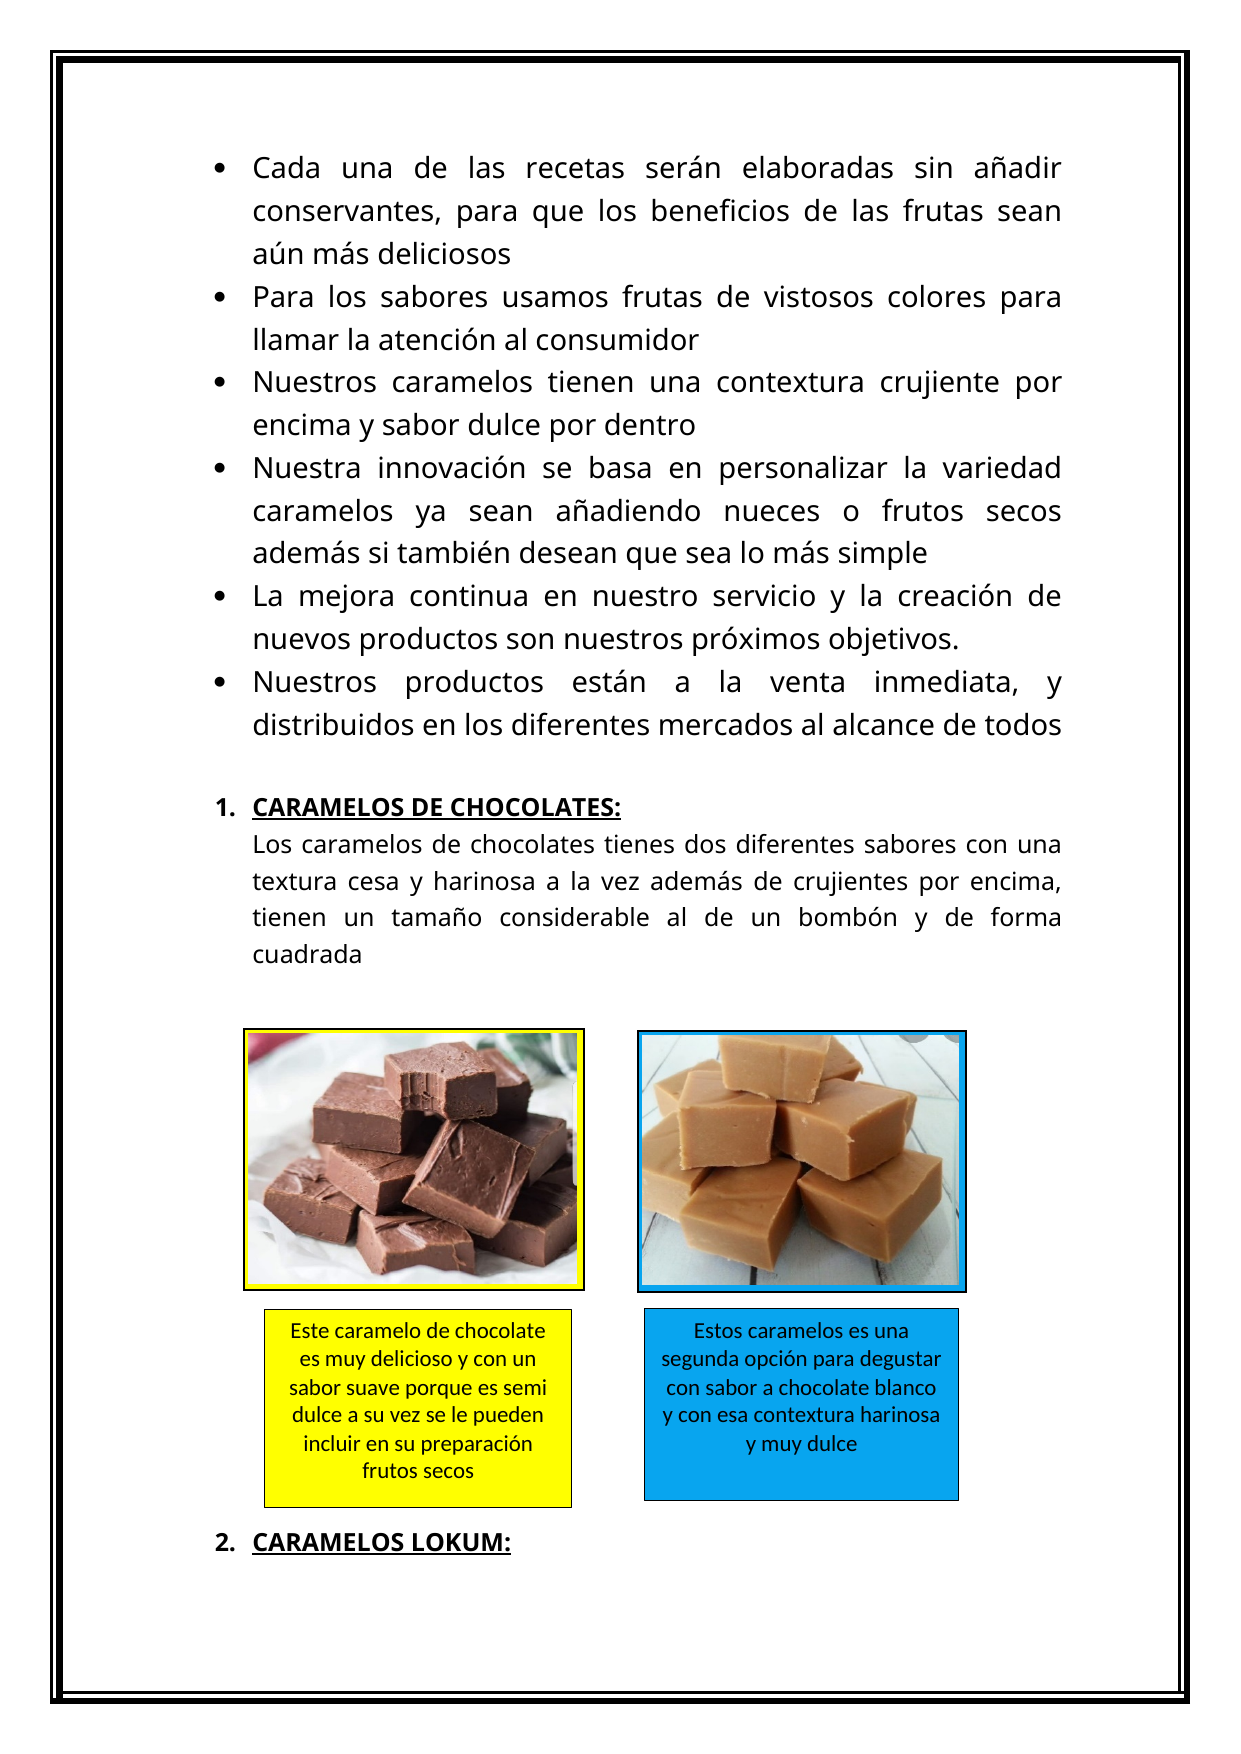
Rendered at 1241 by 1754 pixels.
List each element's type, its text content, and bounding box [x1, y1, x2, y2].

list CARAMELOS DE CHOCOLATES: [214, 790, 1063, 824]
list Nuestros caramelos tienen una contextura crujiente por encima y sabor dulce por dentro [214, 362, 1063, 444]
list La mejora continua en nuestro servicio y la creación de nuevos productos son nuestros próximos objetivos. [214, 576, 1063, 658]
picture [248, 1033, 577, 1284]
list Nuestra innovación se basa en personalizar la variedad caramelos ya sean añadiendo nueces o frutos secos además si también desean que sea lo más simple [214, 447, 1063, 572]
list Para los sabores usamos frutas de vistosos colores para llamar la atención al consumidor [214, 276, 1063, 358]
list Los caramelos de chocolates tienes dos diferentes sabores con una textura cesa y harinosa a la vez además de crujientes por encima, tienen un tamaño considerable al de un bombón y de forma cuadrada [252, 826, 1063, 971]
list Cada una de las recetas serán elaboradas sin añadir conservantes, para que los beneficios de las frutas sean aún más deliciosos [214, 147, 1063, 273]
list Nuestros productos están a la venta inmediata, y distribuidos en los diferentes mercados al alcance de todos [214, 661, 1063, 744]
picture [643, 1036, 958, 1284]
list CARAMELOS LOKUM: [214, 1524, 1063, 1559]
